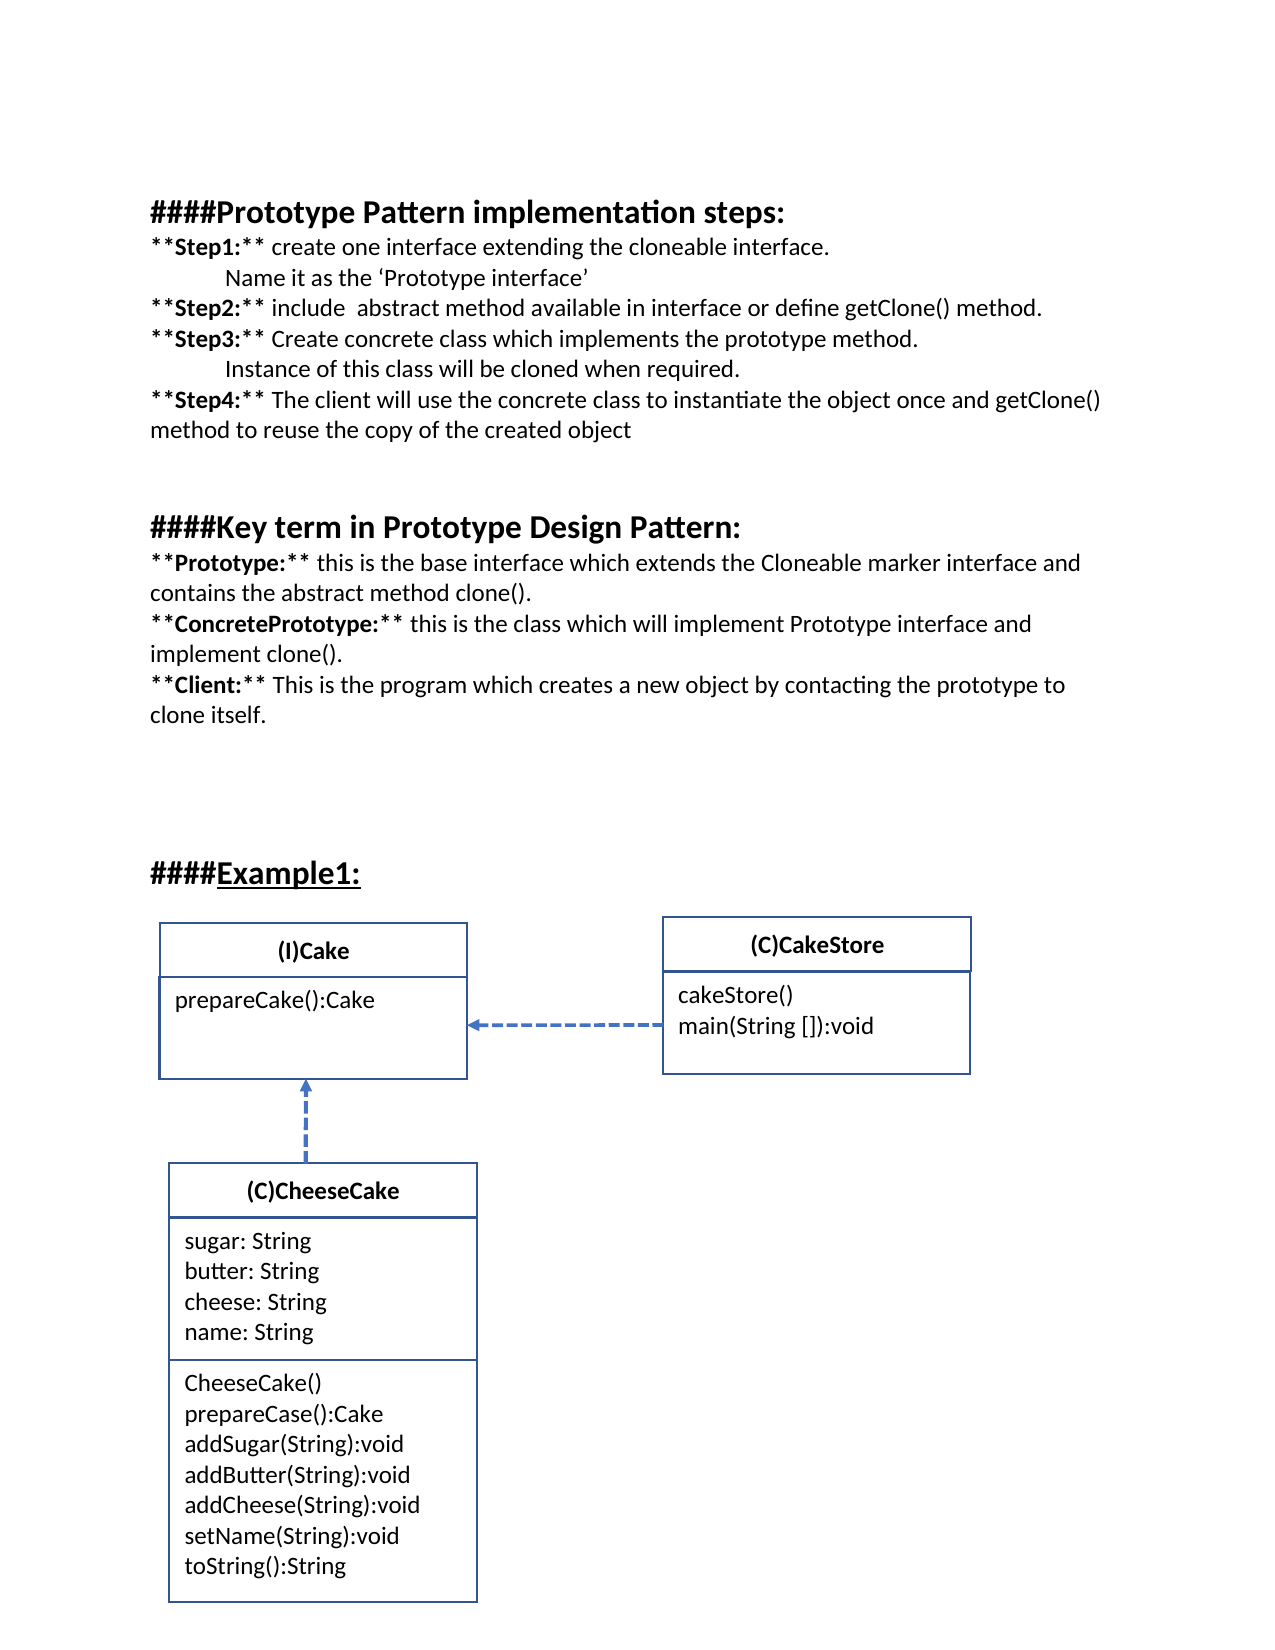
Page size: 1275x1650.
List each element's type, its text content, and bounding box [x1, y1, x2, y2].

text **Client:** This is the program which creates a new object by contacting the prototype to clone itself. [150, 669, 1125, 730]
text **Prototype:** this is the base interface which extends the Cloneable marker interface and contains the abstract method clone(). [150, 547, 1125, 608]
text Name it as the ‘Prototype interface’ [150, 262, 1125, 292]
text **Step2:** include abstract method available in interface or define getClone() method. [150, 292, 1125, 323]
text **ConcretePrototype:** this is the class which will implement Prototype interface and implement clone(). [150, 608, 1125, 669]
text **Step1:** create one interface extending the cloneable interface. [150, 231, 1125, 262]
text Instance of this class will be cloned when required. [150, 353, 1125, 384]
text **Step4:** The client will use the concrete class to instantiate the object once and getClone() method to reuse the copy of the created object [150, 384, 1125, 445]
text **Step3:** Create concrete class which implements the prototype method. [150, 323, 1125, 353]
text ####Example1: [150, 852, 1125, 893]
text ####Key term in Prototype Design Pattern: [150, 506, 1125, 547]
text ####Prototype Pattern implementation steps: [150, 191, 1125, 231]
